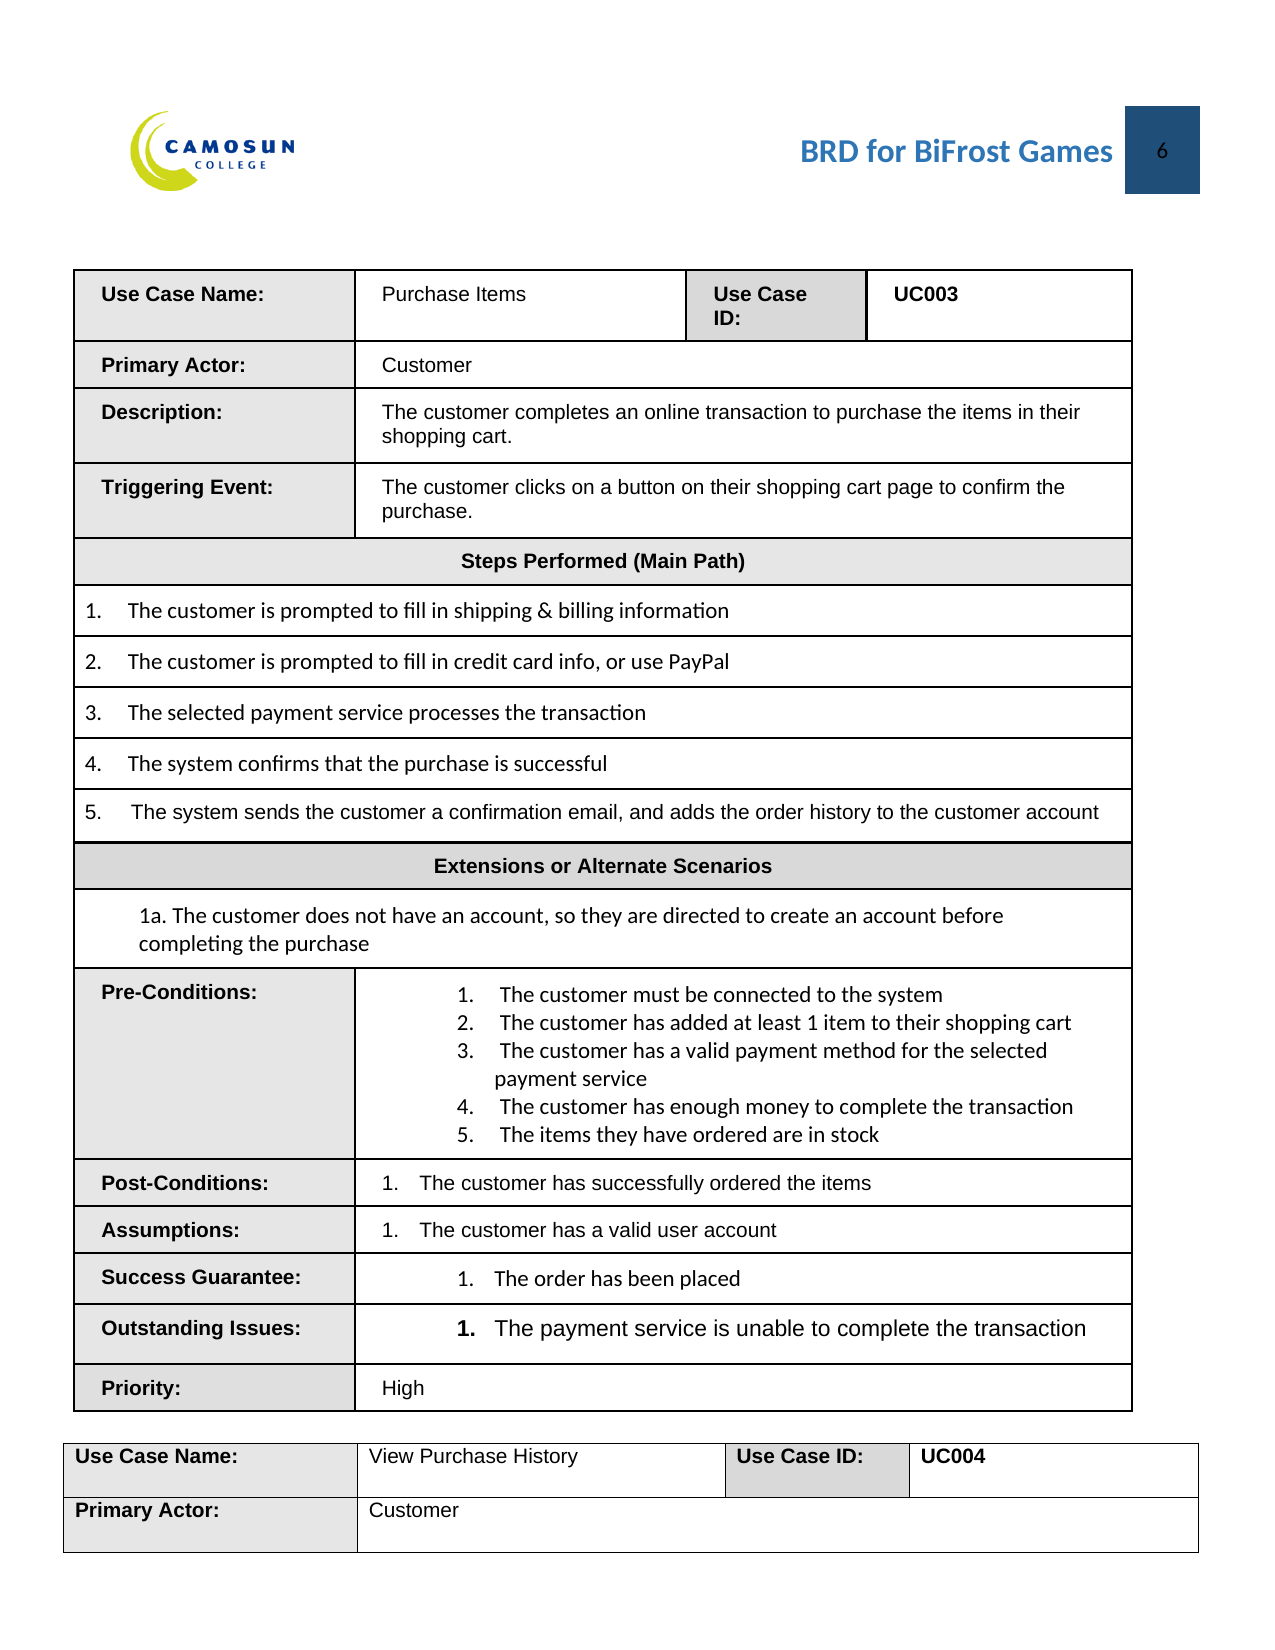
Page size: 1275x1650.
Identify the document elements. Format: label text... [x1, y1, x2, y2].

table_cell 1. The customer is prompted to fill in shipping & billing information [75, 586, 1131, 635]
table_header View Purchase History [358, 1444, 725, 1497]
table_header Use Case ID: [687, 271, 865, 340]
table_cell 2. The customer is prompted to fill in credit card info, or use PayPal [75, 637, 1131, 686]
table_cell Primary Actor: [75, 342, 354, 387]
table_cell 1. The order has been placed [356, 1254, 1131, 1303]
table_cell Success Guarantee: [75, 1254, 354, 1303]
table_cell Extensions or Alternate Scenarios [75, 844, 1131, 888]
table_cell Priority: [75, 1365, 354, 1410]
picture [119, 105, 299, 195]
table_header Use Case Name: [64, 1444, 357, 1497]
table_cell High [356, 1365, 1131, 1410]
table_cell Description: [75, 389, 354, 462]
table_cell 1. The customer must be connected to the system 2. The customer has added at least 1 item to their shopping cart 3. The customer has a valid payment method for the selected payment service 4. The customer has enough money to complete the transaction 5. The items they have ordered are in stock [356, 969, 1131, 1158]
table_header UC003 [868, 271, 1131, 340]
table_cell Triggering Event: [75, 464, 354, 537]
table_cell Outstanding Issues: [75, 1305, 354, 1363]
table_cell Customer [356, 342, 1131, 387]
table_cell 4. The system confirms that the purchase is successful [75, 739, 1131, 787]
table_cell The customer clicks on a button on their shopping cart page to confirm the purchase. [356, 464, 1131, 537]
table_header Use Case ID: [726, 1444, 909, 1497]
table_cell 1. The payment service is unable to complete the transaction [356, 1305, 1131, 1363]
table_cell 1. The customer has a valid user account [356, 1207, 1131, 1252]
table_cell Post-Conditions: [75, 1160, 354, 1205]
table_cell Assumptions: [75, 1207, 354, 1252]
table_cell Customer [358, 1498, 1198, 1552]
table_cell 1a. The customer does not have an account, so they are directed to create an account before completing the purchase [75, 890, 1131, 967]
table_cell 1. The customer has successfully ordered the items [356, 1160, 1131, 1205]
table_cell Pre-Conditions: [75, 969, 354, 1158]
table_header UC004 [910, 1444, 1198, 1497]
table_header Use Case Name: [75, 271, 354, 340]
table_cell Steps Performed (Main Path) [75, 539, 1131, 584]
table_cell 5. The system sends the customer a confirmation email, and adds the order history to the customer account [75, 790, 1131, 841]
table_cell Primary Actor: [64, 1498, 357, 1552]
table_cell 3. The selected payment service processes the transaction [75, 688, 1131, 737]
table_header Purchase Items [356, 271, 685, 340]
table_cell The customer completes an online transaction to purchase the items in their shopping cart. [356, 389, 1131, 462]
